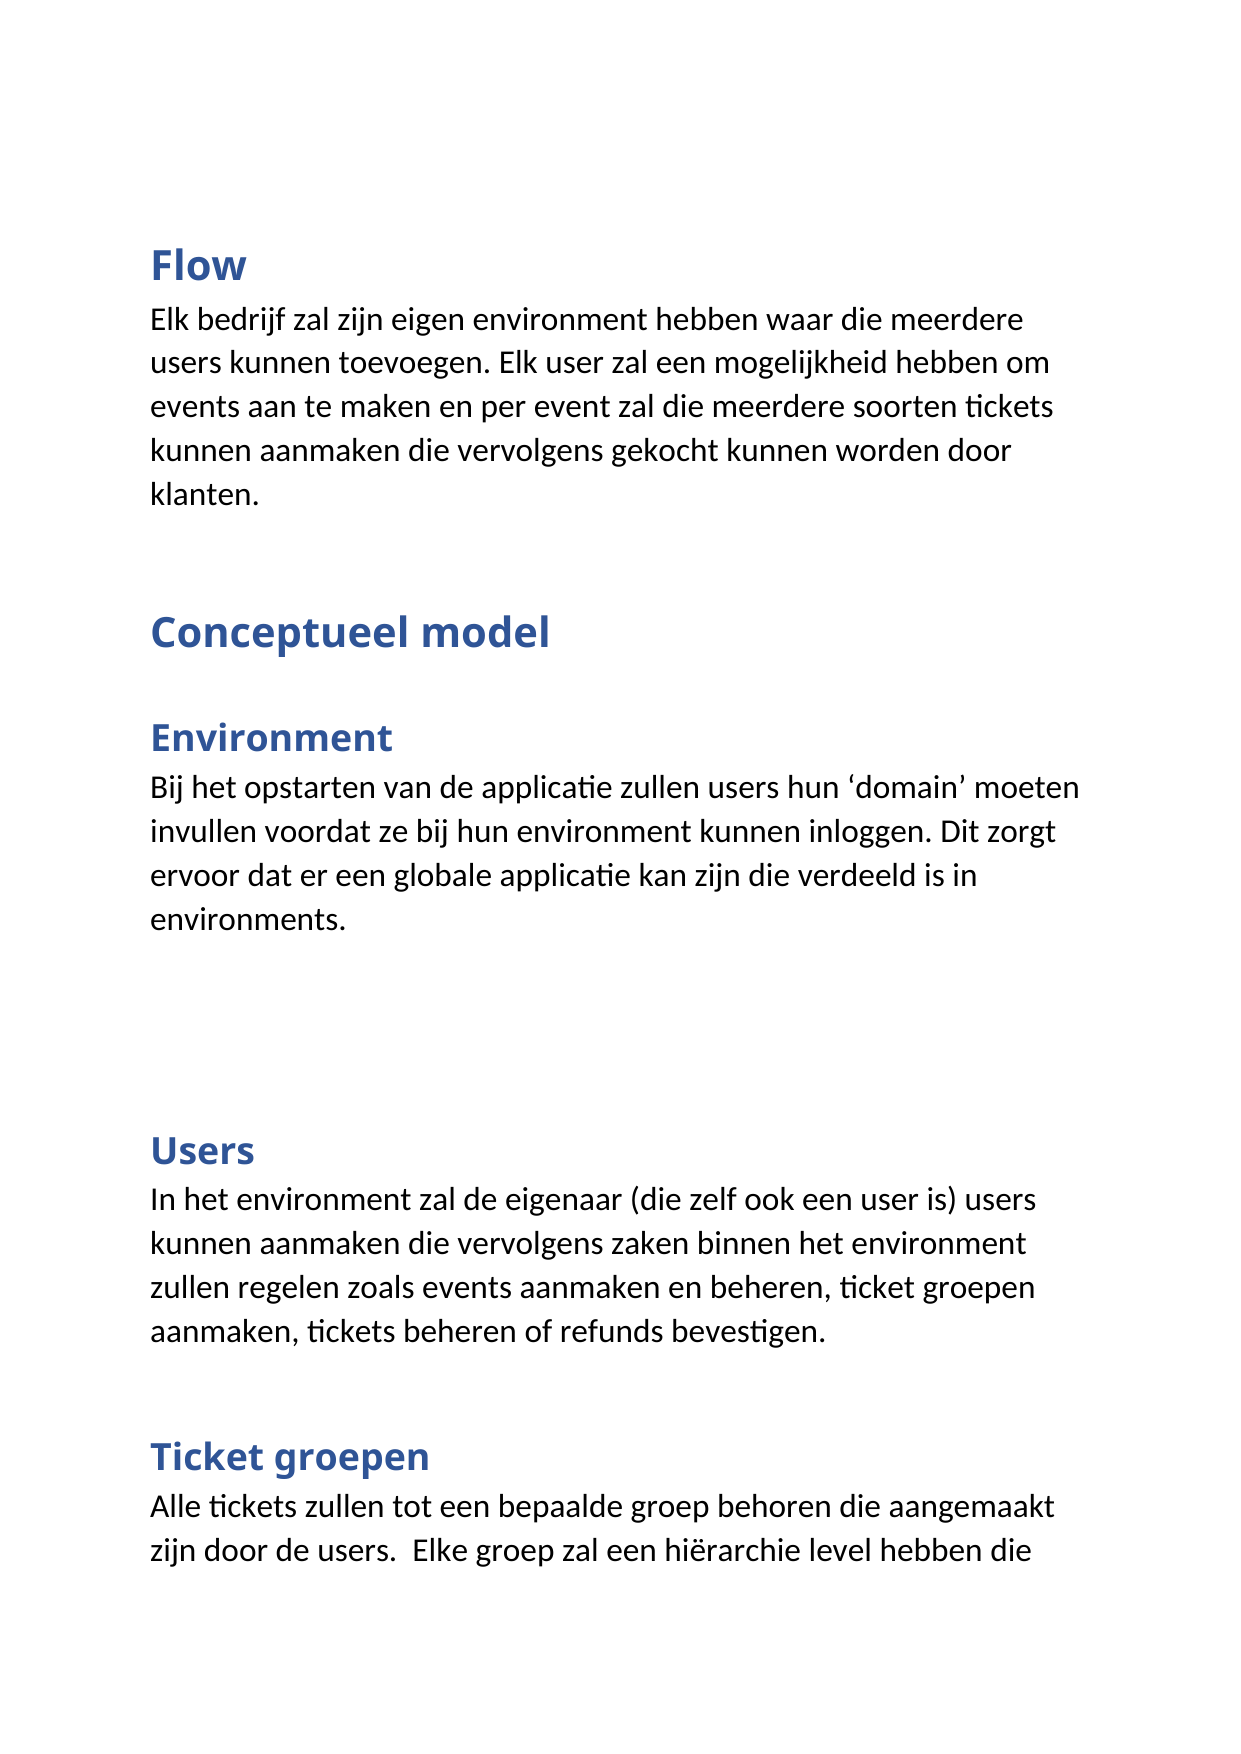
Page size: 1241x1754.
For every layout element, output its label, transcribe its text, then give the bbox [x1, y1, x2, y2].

text Elk bedrijf zal zijn eigen environment hebben waar die meerdere users kunnen toevoegen. Elk user zal een mogelijkheid hebben om events aan te maken en per event zal die meerdere soorten tickets kunnen aanmaken die vervolgens gekocht kunnen worden door klanten. [150, 297, 1090, 514]
subtitle Environment [150, 711, 1090, 762]
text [150, 1485, 1090, 1570]
text Bij het opstarten van de applicatie zullen users hun ‘domain’ moeten invullen voordat ze bij hun environment kunnen inloggen. Dit zorgt ervoor dat er een globale applicatie kan zijn die verdeeld is in environments. [150, 766, 1090, 939]
text Users In het environment zal de eigenaar (die zelf ook een user is) users kunnen aanmaken die vervolgens zaken binnen het environment zullen regelen zoals events aanmaken en beheren, ticket groepen aanmaken, tickets beheren of refunds bevestigen. [150, 959, 1090, 1351]
subtitle Flow [150, 236, 1090, 293]
subtitle Conceptueel model [150, 603, 1090, 660]
subtitle Ticket groepen [150, 1430, 1090, 1481]
